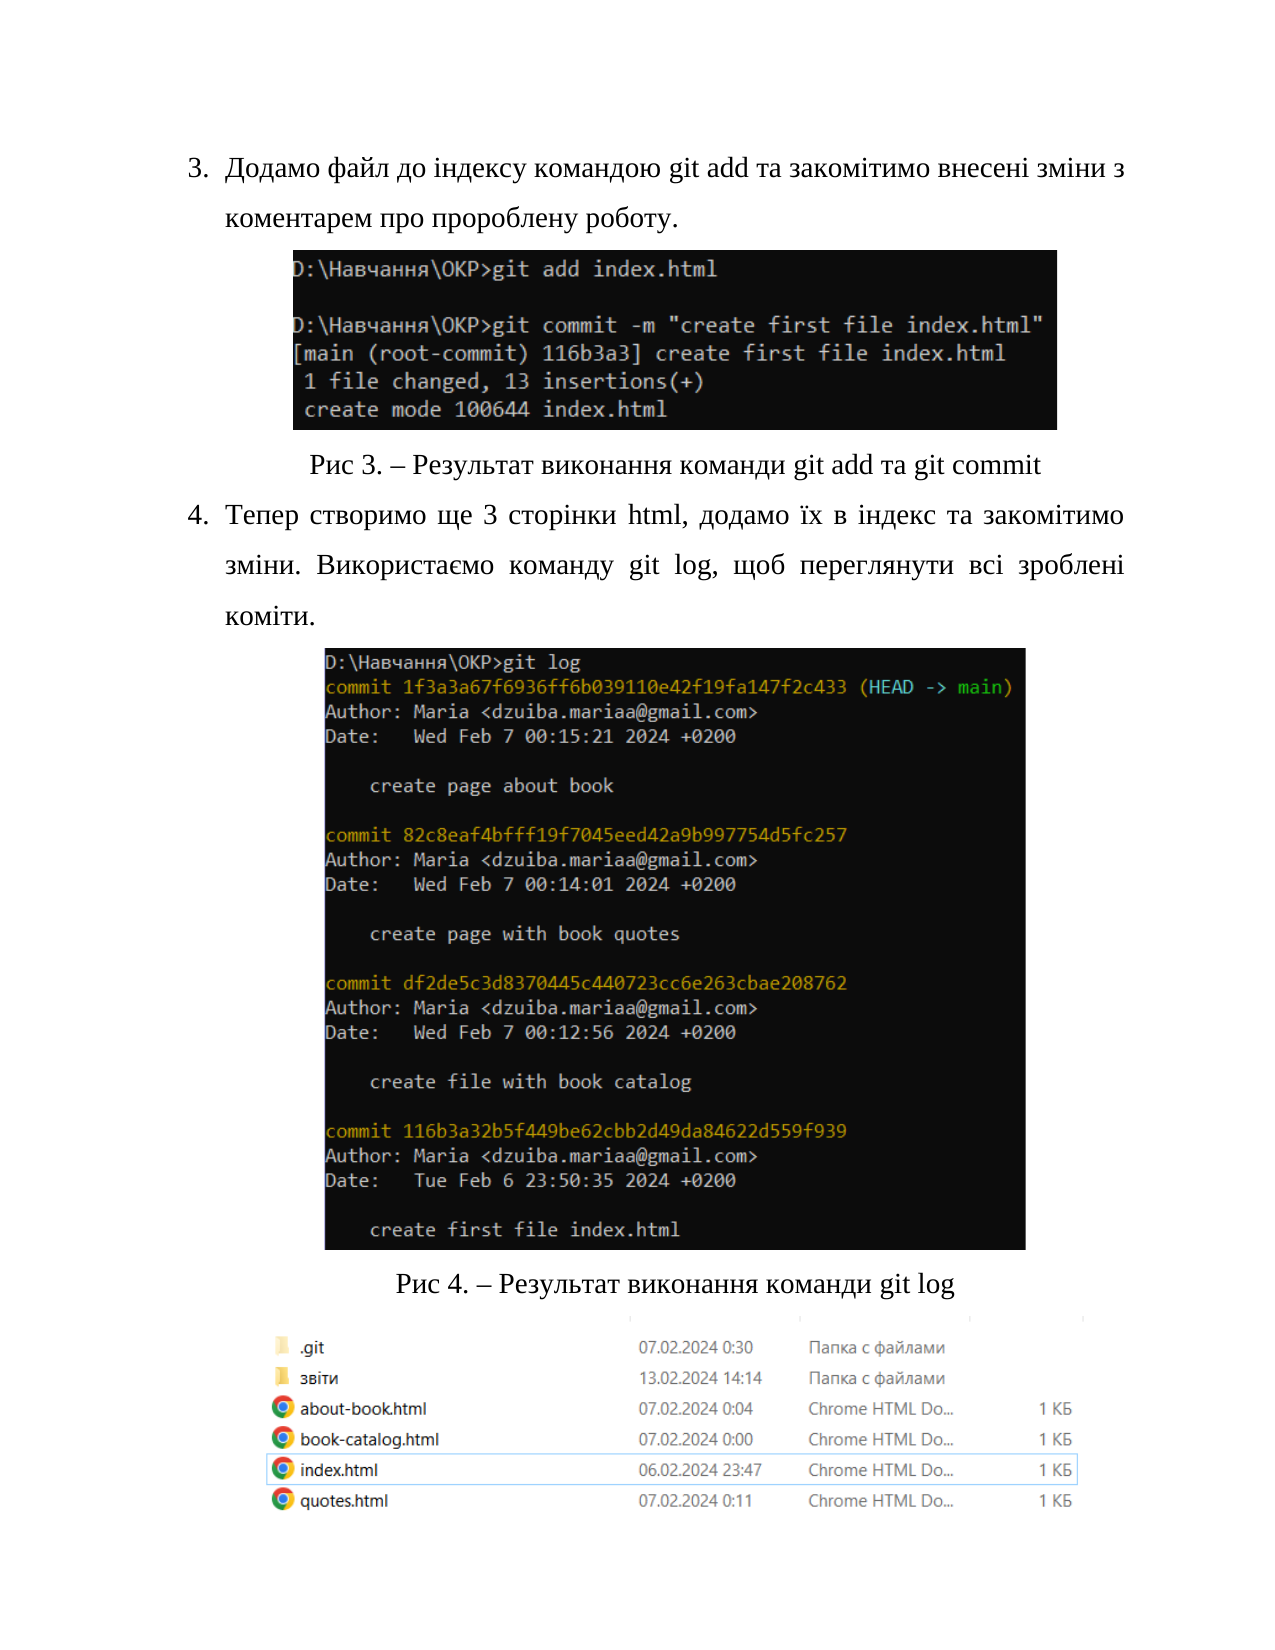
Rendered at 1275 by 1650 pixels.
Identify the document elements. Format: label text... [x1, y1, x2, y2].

picture [293, 250, 1058, 430]
list Рис 4. – Результат виконання команди git log [225, 1266, 1125, 1300]
picture [324, 648, 1026, 1250]
picture [255, 1316, 1095, 1517]
list Додамо файл до індексу командою git add та закомітимо внесені зміни з коментарем про пророблену роботу. [187, 150, 1125, 234]
list Рис 3. – Результат виконання команди git add та git commit [225, 447, 1125, 480]
list Тепер створимо ще 3 сторінки html, додамо їх в індекс та закомітимо зміни. Використаємо команду git log, щоб переглянути всі зроблені коміти. [187, 497, 1125, 631]
